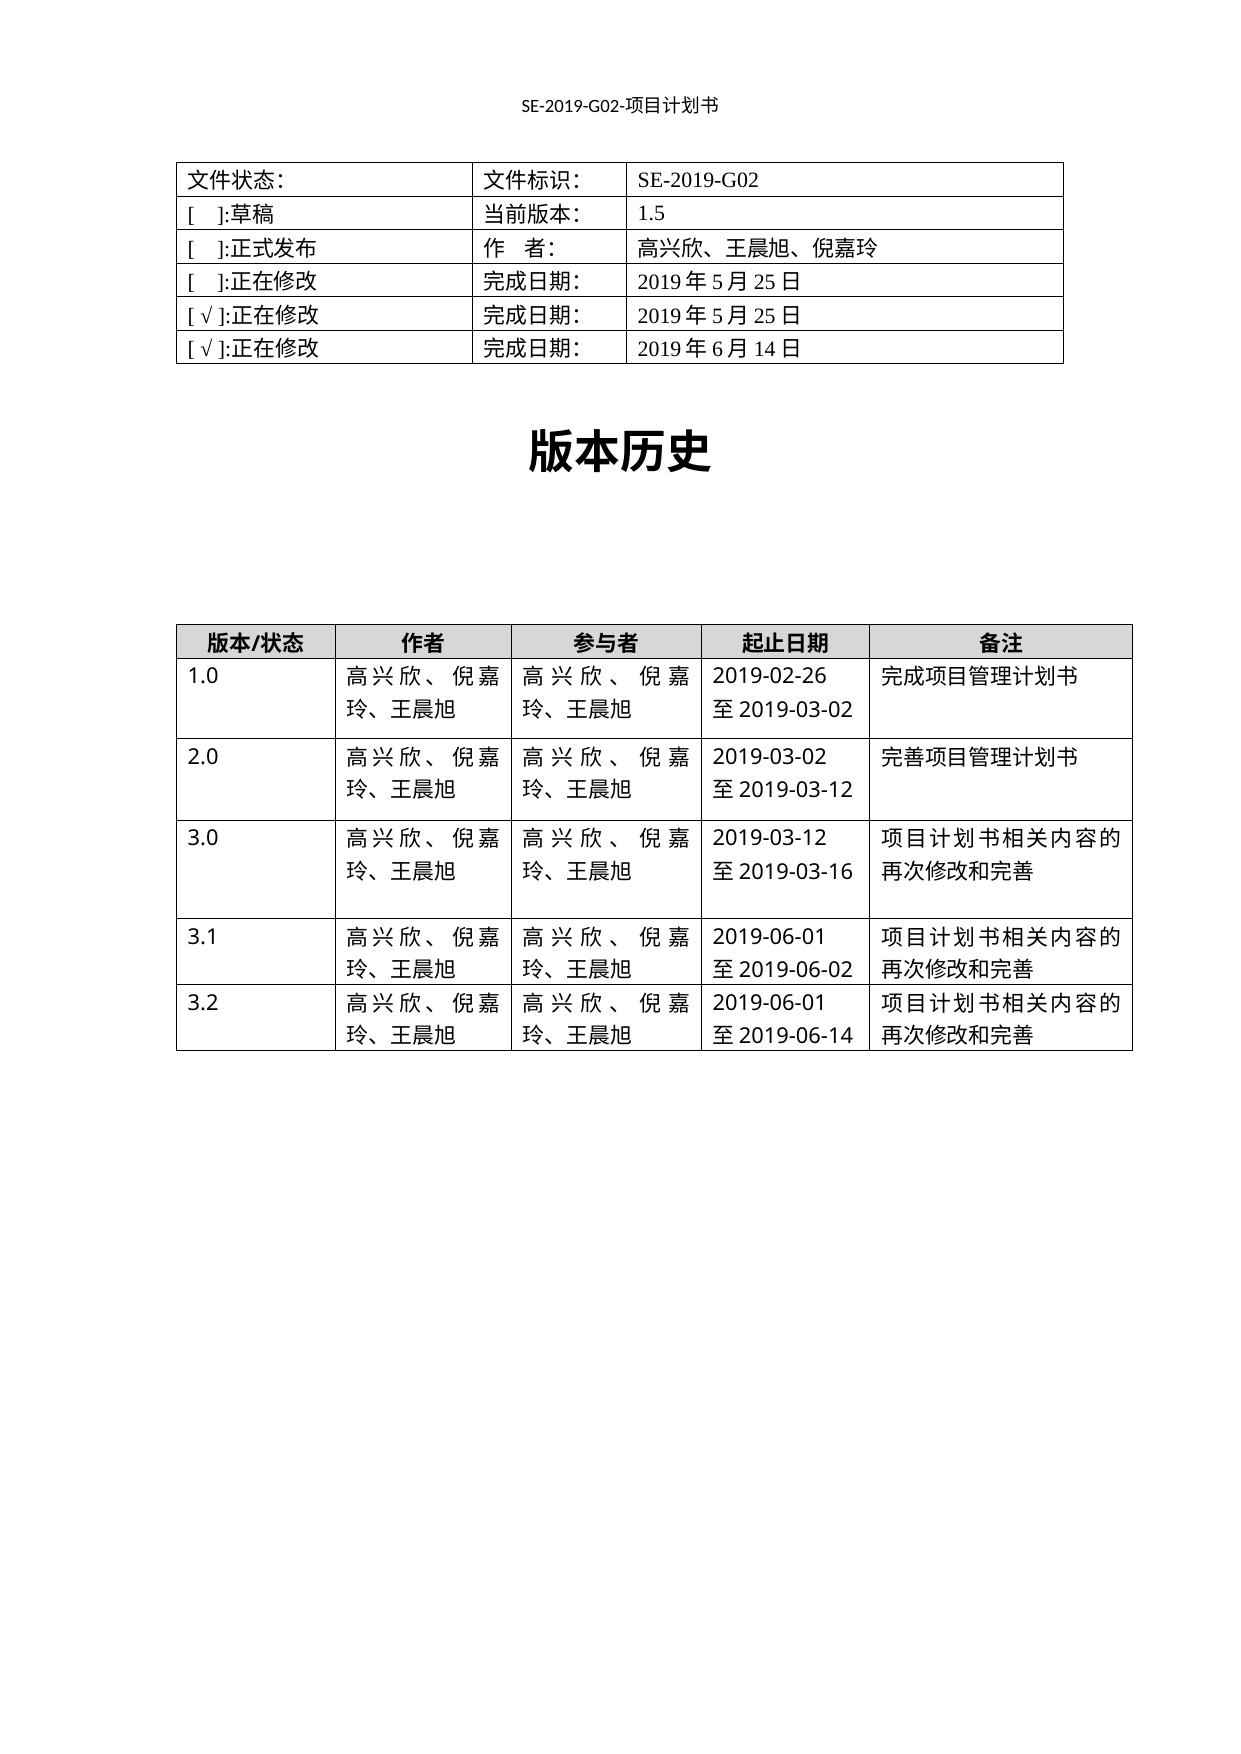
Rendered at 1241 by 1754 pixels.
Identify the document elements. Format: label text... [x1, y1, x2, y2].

table_cell 高兴欣、王晨旭、倪嘉玲 [627, 230, 1063, 263]
table_cell 2019年5月25日 [627, 264, 1063, 296]
table_cell 高兴欣、倪嘉玲、王晨旭 [512, 821, 701, 918]
table_cell [ √ ]:正在修改 [177, 331, 472, 363]
table_cell 1.5 [627, 197, 1063, 229]
table_cell 2019-06-01 至2019-06-14 [702, 985, 869, 1050]
table_cell 作 者： [473, 230, 626, 263]
table_cell 高兴欣、倪嘉玲、王晨旭 [336, 659, 511, 738]
table_cell 2019年6月14日 [627, 331, 1063, 363]
table_cell 2.0 [177, 739, 335, 820]
table_cell 3.0 [177, 821, 335, 918]
table_cell 2019-06-01 至2019-06-02 [702, 919, 869, 984]
table_cell 3.1 [177, 919, 335, 984]
table_header 作者 [336, 625, 511, 658]
table_cell 1.0 [177, 659, 335, 738]
table_header 文件状态： [177, 163, 472, 196]
table_header 版本/状态 [177, 625, 335, 658]
table_cell 2019-03-12 至2019-03-16 [702, 821, 869, 918]
table_cell 完成日期： [473, 331, 626, 363]
table_cell 2019-02-26 至2019-03-02 [702, 659, 869, 738]
table_header 参与者 [512, 625, 701, 658]
table_header SE-2019-G02 [627, 163, 1063, 196]
table_cell 高兴欣、倪嘉玲、王晨旭 [512, 919, 701, 984]
subtitle 版本历史 [187, 400, 1053, 497]
table_cell 完成项目管理计划书 [870, 659, 1132, 738]
table_cell [ √ ]:正在修改 [177, 297, 472, 330]
table_cell 完善项目管理计划书 [870, 739, 1132, 820]
table_cell 高兴欣、倪嘉玲、王晨旭 [336, 739, 511, 820]
table_cell 高兴欣、倪嘉玲、王晨旭 [336, 985, 511, 1050]
table_cell [ ]:正在修改 [177, 264, 472, 296]
table_cell 高兴欣、倪嘉玲、王晨旭 [512, 659, 701, 738]
table_cell 高兴欣、倪嘉玲、王晨旭 [336, 821, 511, 918]
table_cell [ ]:草稿 [177, 197, 472, 229]
table_cell 高兴欣、倪嘉玲、王晨旭 [512, 739, 701, 820]
table_cell [ ]:正式发布 [177, 230, 472, 263]
table_cell 当前版本： [473, 197, 626, 229]
table_cell 高兴欣、倪嘉玲、王晨旭 [336, 919, 511, 984]
table_header 起止日期 [702, 625, 869, 658]
table_cell 项目计划书相关内容的再次修改和完善 [870, 919, 1132, 984]
table_cell 3.2 [177, 985, 335, 1050]
table_header 文件标识： [473, 163, 626, 196]
table_cell 2019年5月25日 [627, 297, 1063, 330]
table_cell 高兴欣、倪嘉玲、王晨旭 [512, 985, 701, 1050]
table_cell 完成日期： [473, 264, 626, 296]
table_cell 项目计划书相关内容的再次修改和完善 [870, 985, 1132, 1050]
table_cell 2019-03-02 至2019-03-12 [702, 739, 869, 820]
table_cell 完成日期： [473, 297, 626, 330]
table_header 备注 [870, 625, 1132, 658]
table_cell 项目计划书相关内容的再次修改和完善 [870, 821, 1132, 918]
